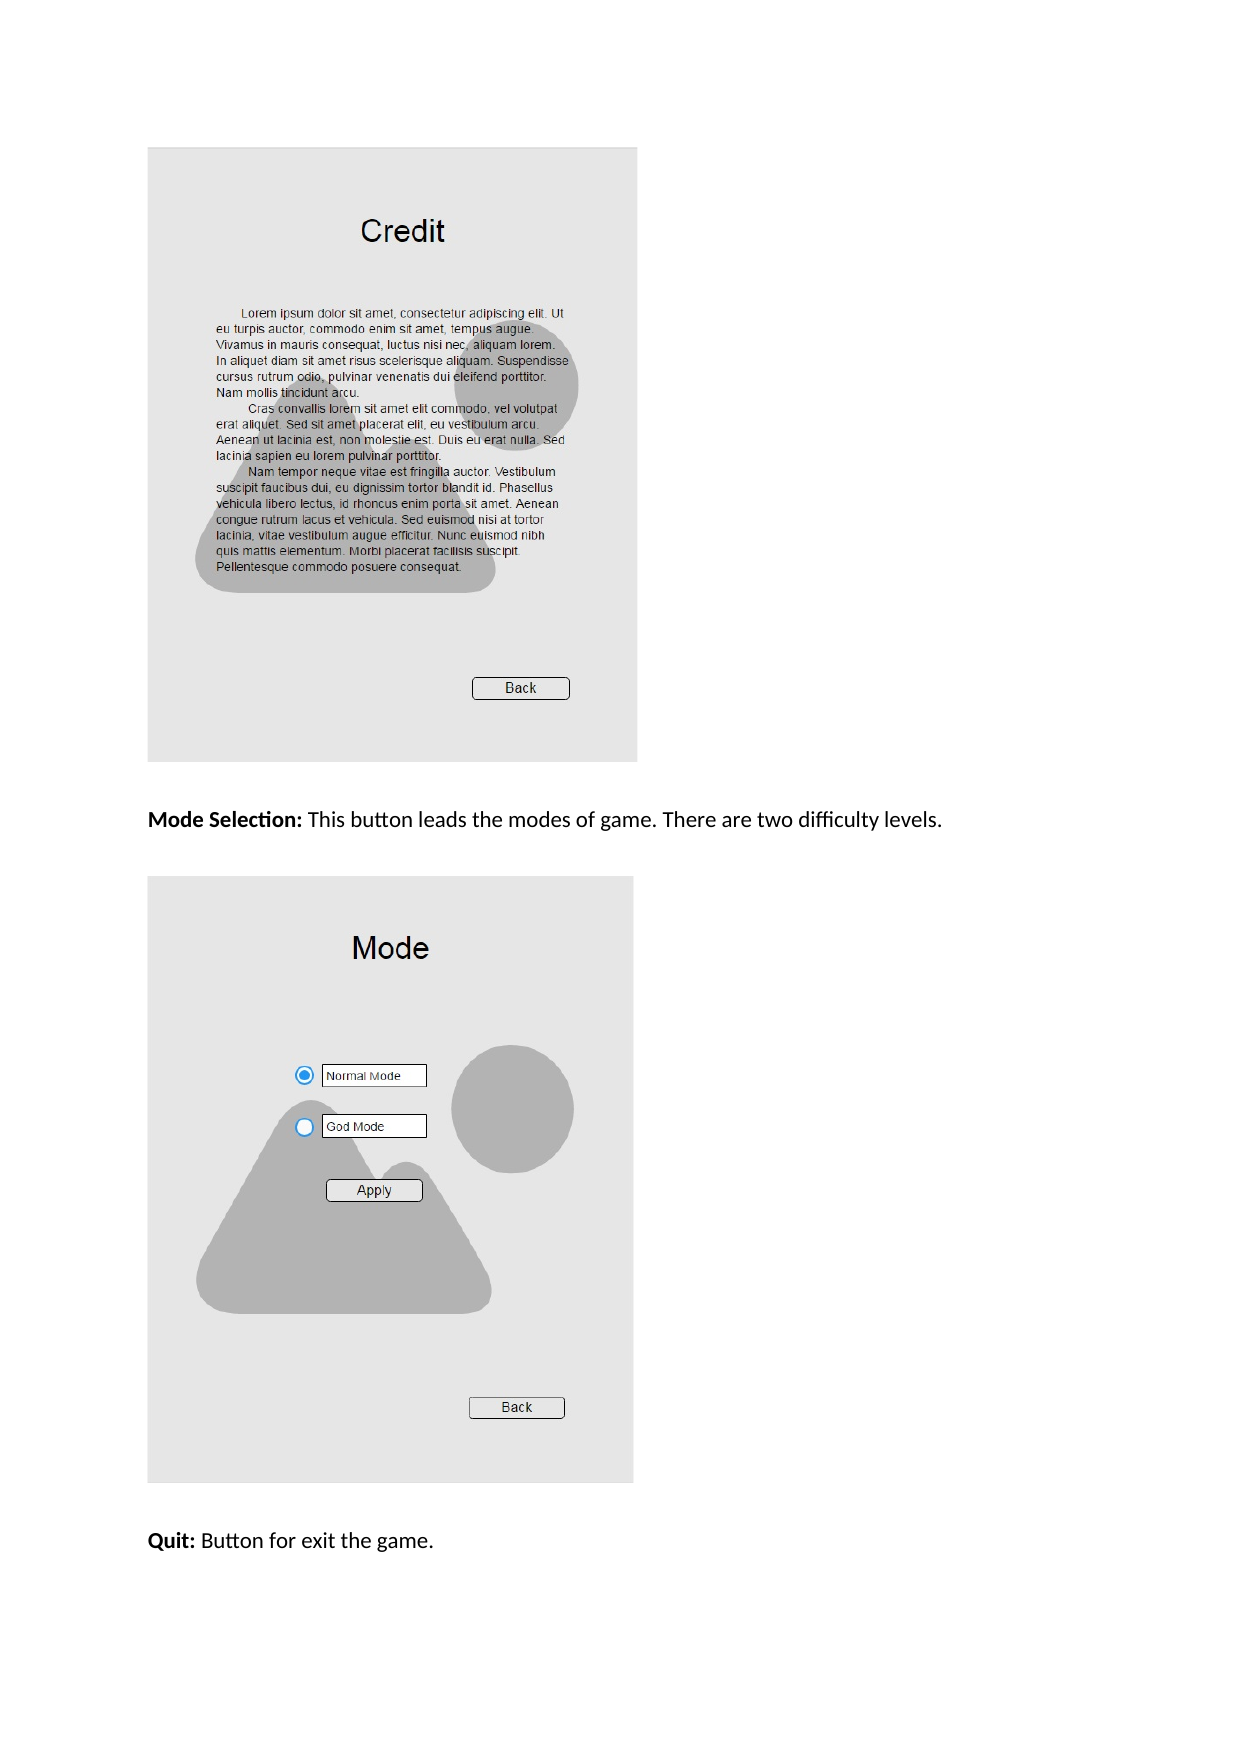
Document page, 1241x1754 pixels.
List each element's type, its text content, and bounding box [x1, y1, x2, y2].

picture [147, 147, 638, 762]
picture [147, 876, 634, 1483]
text Quit: Button for exit the game. [148, 1526, 1093, 1554]
text Mode Selection: This button leads the modes of game. There are two difficulty levels. [148, 805, 1093, 833]
